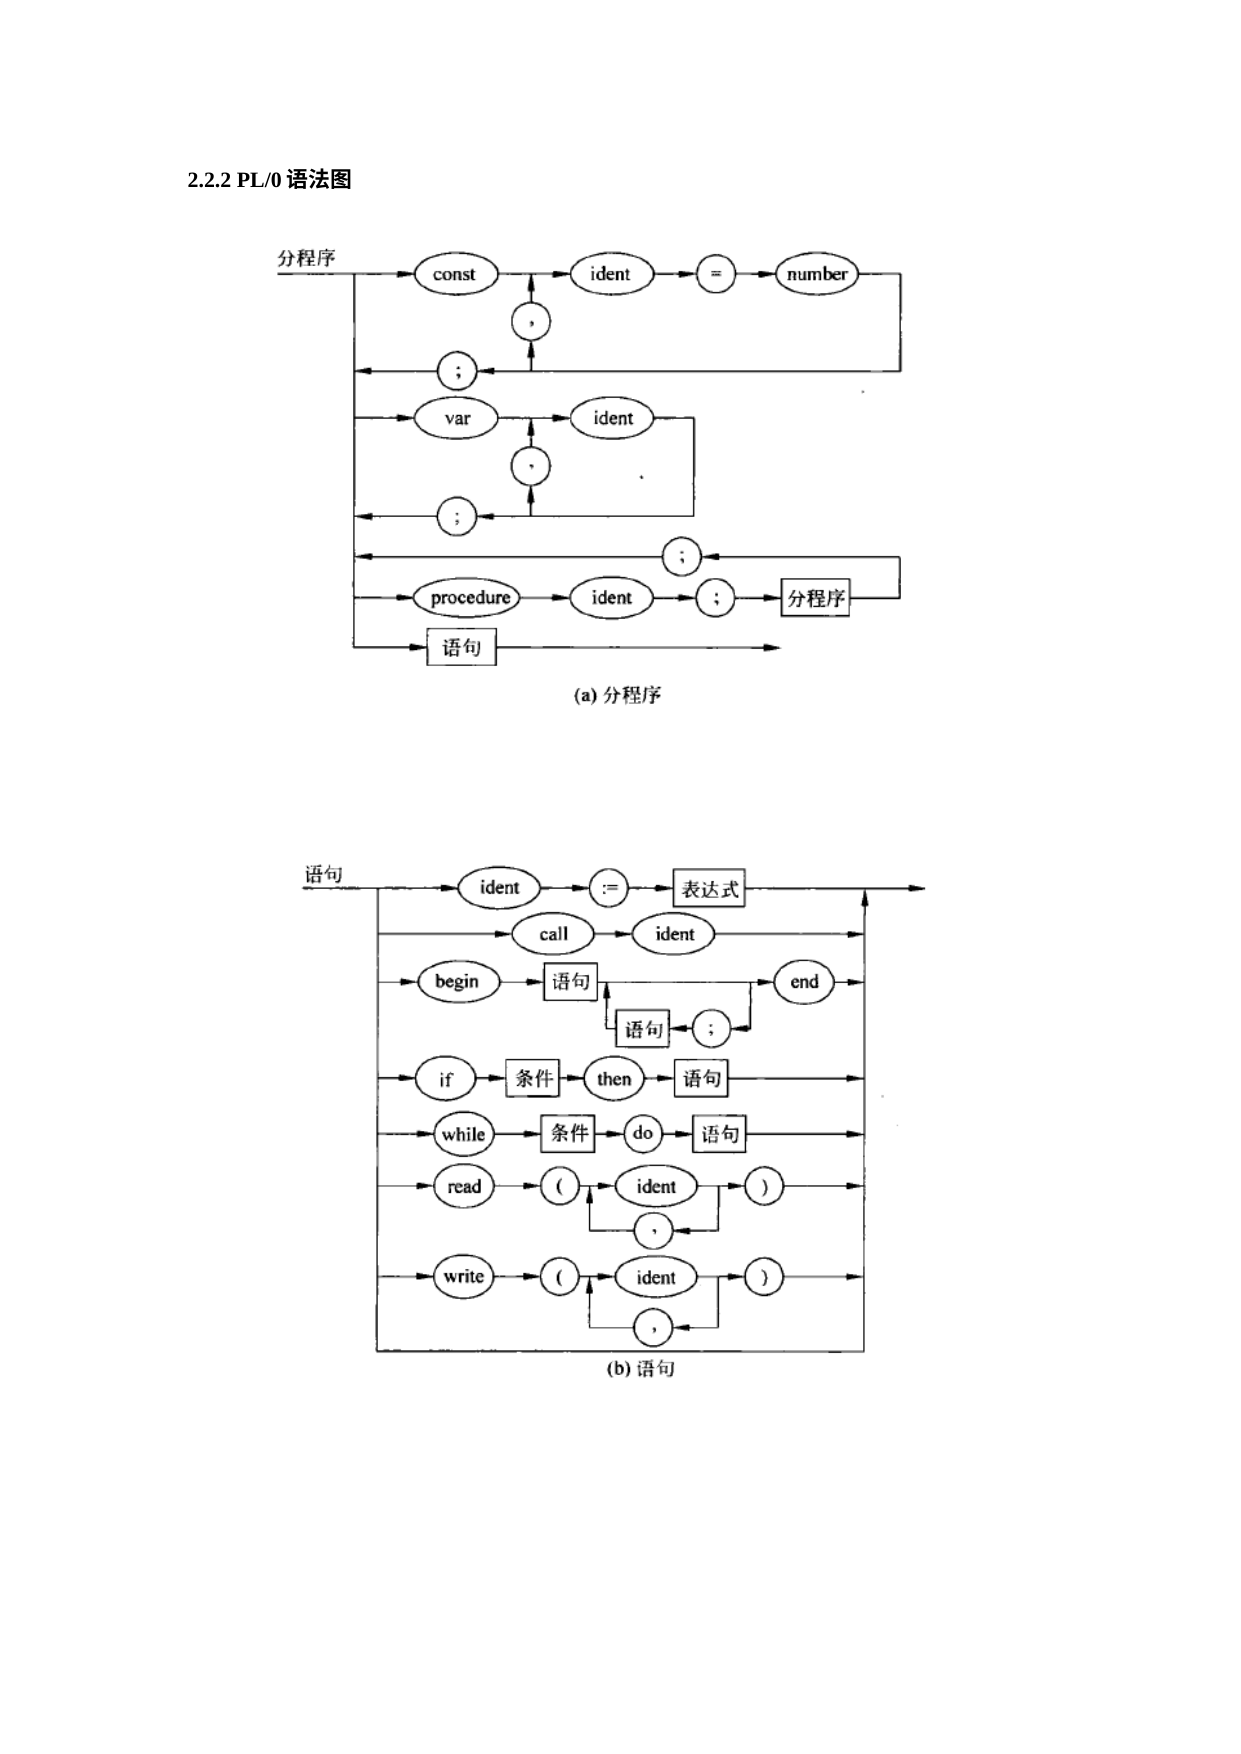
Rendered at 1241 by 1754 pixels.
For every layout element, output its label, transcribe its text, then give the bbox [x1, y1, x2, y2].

picture [242, 232, 999, 717]
picture [280, 858, 960, 1384]
subtitle 2.2.2 PL/0语法图 [187, 162, 1053, 194]
